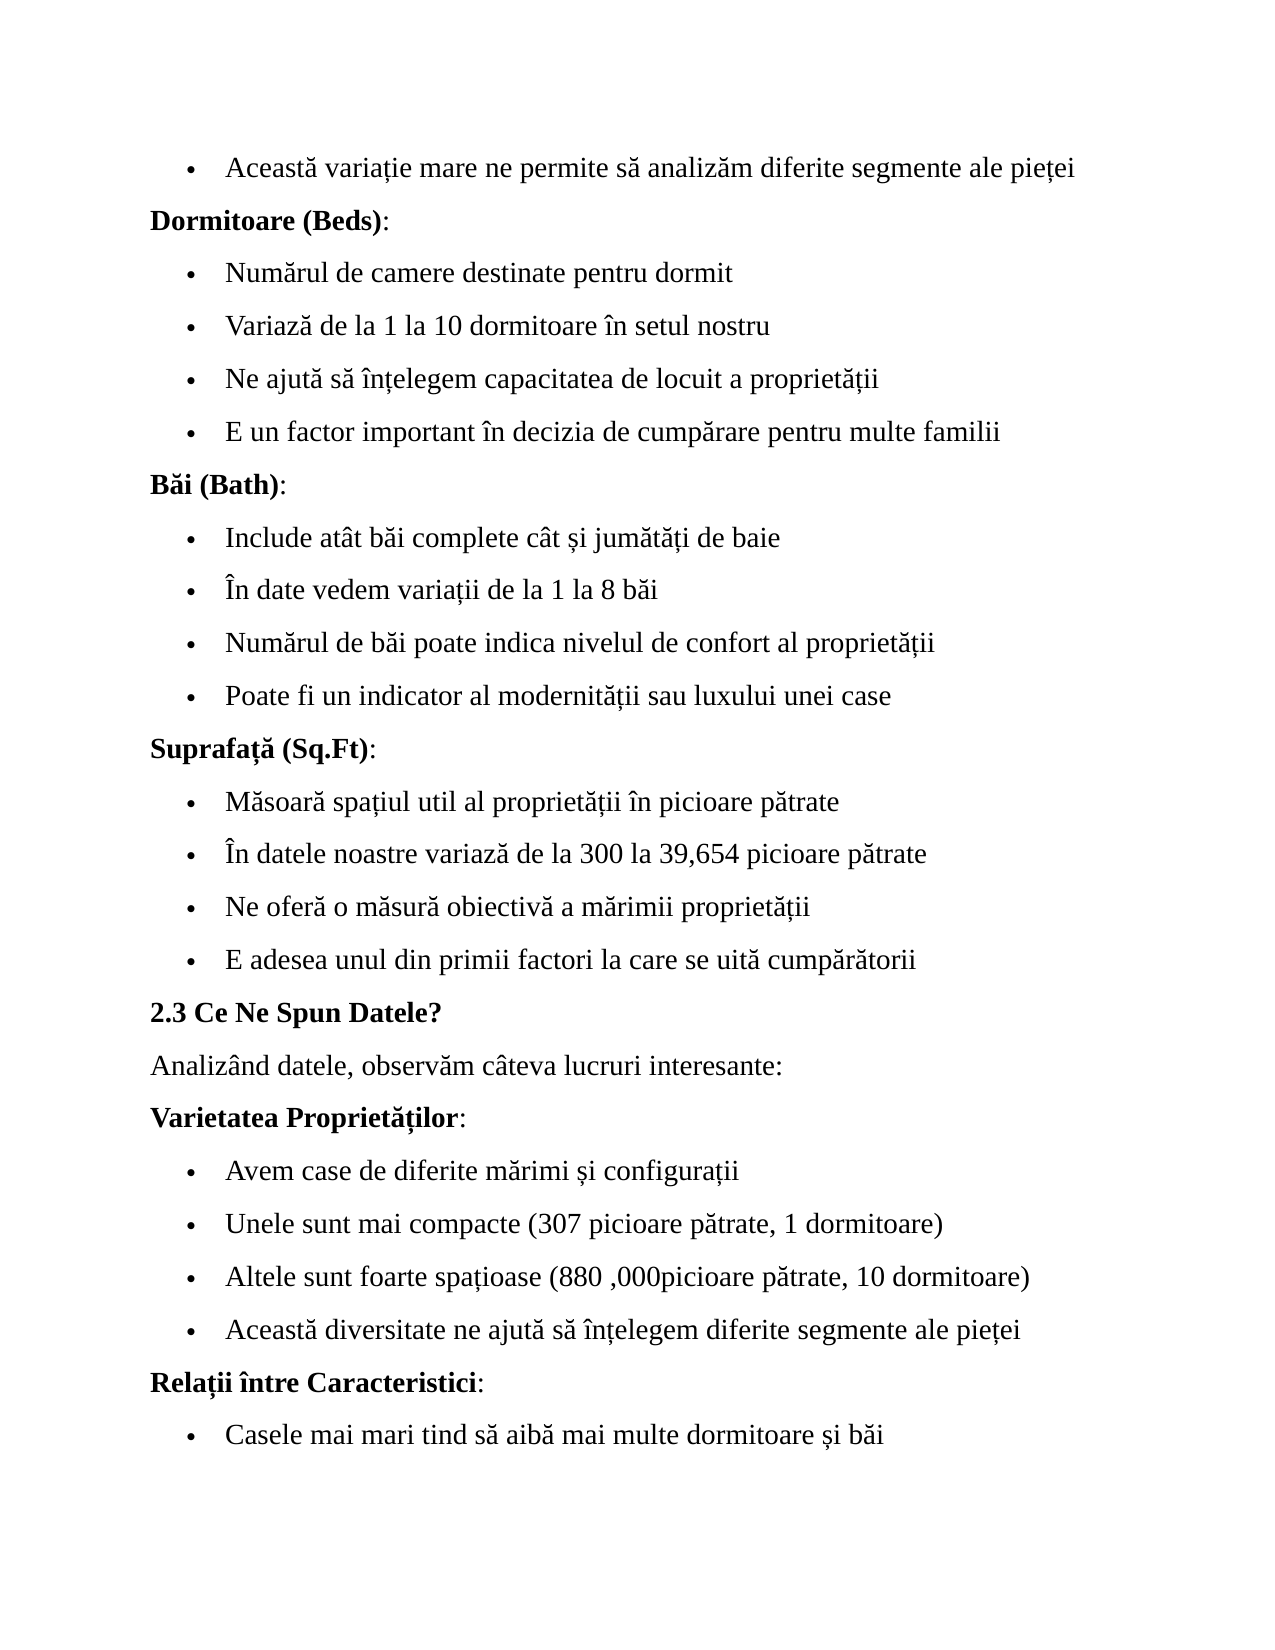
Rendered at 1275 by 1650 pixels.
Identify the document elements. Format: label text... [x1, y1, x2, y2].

list Această variație mare ne permite să analizăm diferite segmente ale pieței [187, 150, 1125, 183]
text Analizând datele, observăm câteva lucruri interesante: [150, 1048, 1125, 1081]
list Măsoară spațiul util al proprietății în picioare pătrate [187, 784, 1125, 817]
text Băi (Bath): [150, 467, 1125, 500]
list Ne oferă o măsură obiectivă a mărimii proprietății [187, 889, 1125, 923]
text Relații între Caracteristici: [150, 1365, 1125, 1398]
list În datele noastre variază de la 300 la 39,654 picioare pătrate [187, 837, 1125, 870]
list Altele sunt foarte spațioase (880 ,000picioare pătrate, 10 dormitoare) [187, 1259, 1125, 1293]
text Dormitoare (Beds): [150, 203, 1125, 236]
list Variază de la 1 la 10 dormitoare în setul nostru [187, 308, 1125, 342]
list E adesea unul din primii factori la care se uită cumpărătorii [187, 942, 1125, 976]
text 2.3 Ce Ne Spun Datele? [150, 995, 1125, 1028]
list Include atât băi complete cât și jumătăți de baie [187, 520, 1125, 553]
list Numărul de camere destinate pentru dormit [187, 256, 1125, 289]
text Suprafață (Sq.Ft): [150, 731, 1125, 764]
list Poate fi un indicator al modernității sau luxului unei case [187, 678, 1125, 712]
list Această diversitate ne ajută să înțelegem diferite segmente ale pieței [187, 1312, 1125, 1345]
list E un factor important în decizia de cumpărare pentru multe familii [187, 414, 1125, 448]
list În date vedem variații de la 1 la 8 băi [187, 572, 1125, 606]
text Varietatea Proprietăților: [150, 1101, 1125, 1134]
list Numărul de băi poate indica nivelul de confort al proprietății [187, 625, 1125, 659]
list Unele sunt mai compacte (307 picioare pătrate, 1 dormitoare) [187, 1206, 1125, 1240]
list Avem case de diferite mărimi și configurații [187, 1153, 1125, 1187]
list Casele mai mari tind să aibă mai multe dormitoare și băi [187, 1417, 1125, 1451]
list Ne ajută să înțelegem capacitatea de locuit a proprietății [187, 361, 1125, 395]
